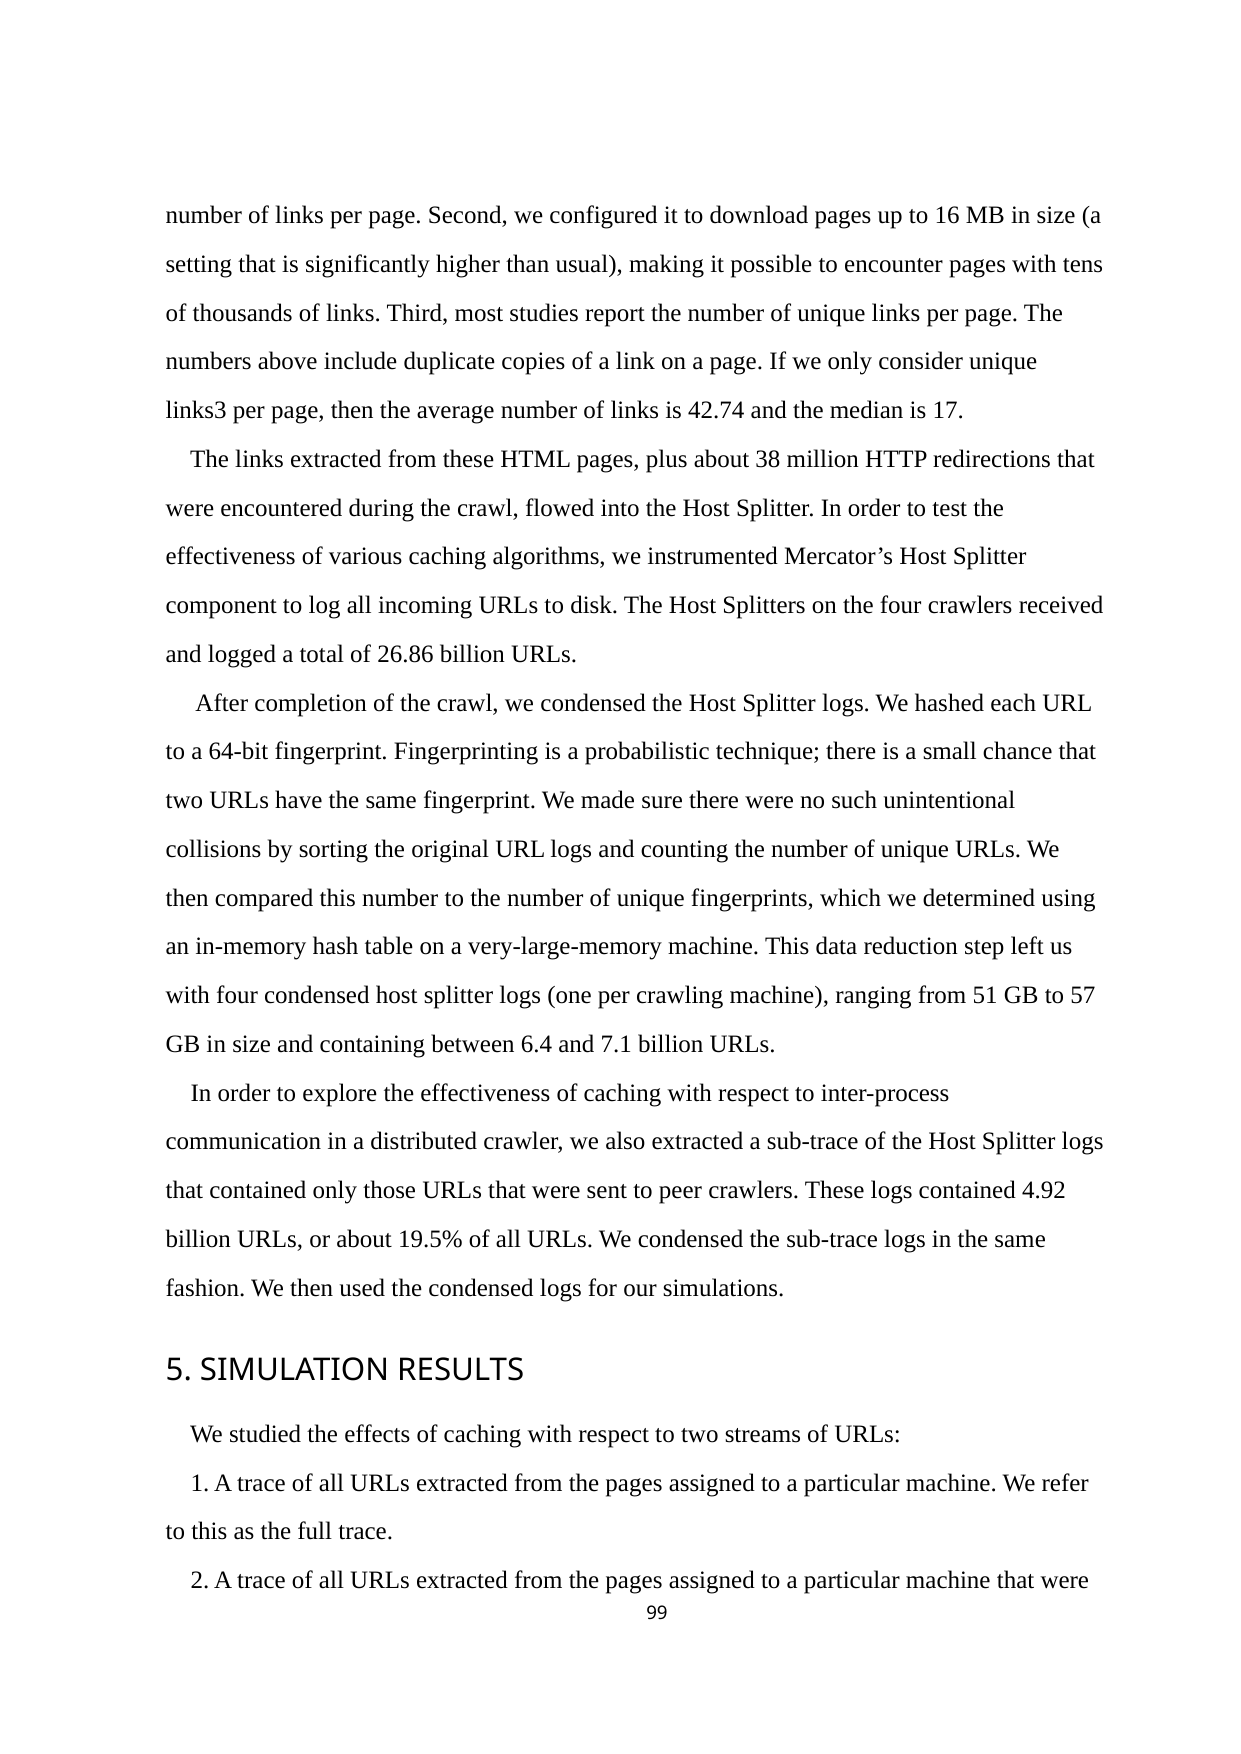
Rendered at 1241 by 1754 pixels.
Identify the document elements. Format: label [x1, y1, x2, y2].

text [165, 198, 1104, 1596]
